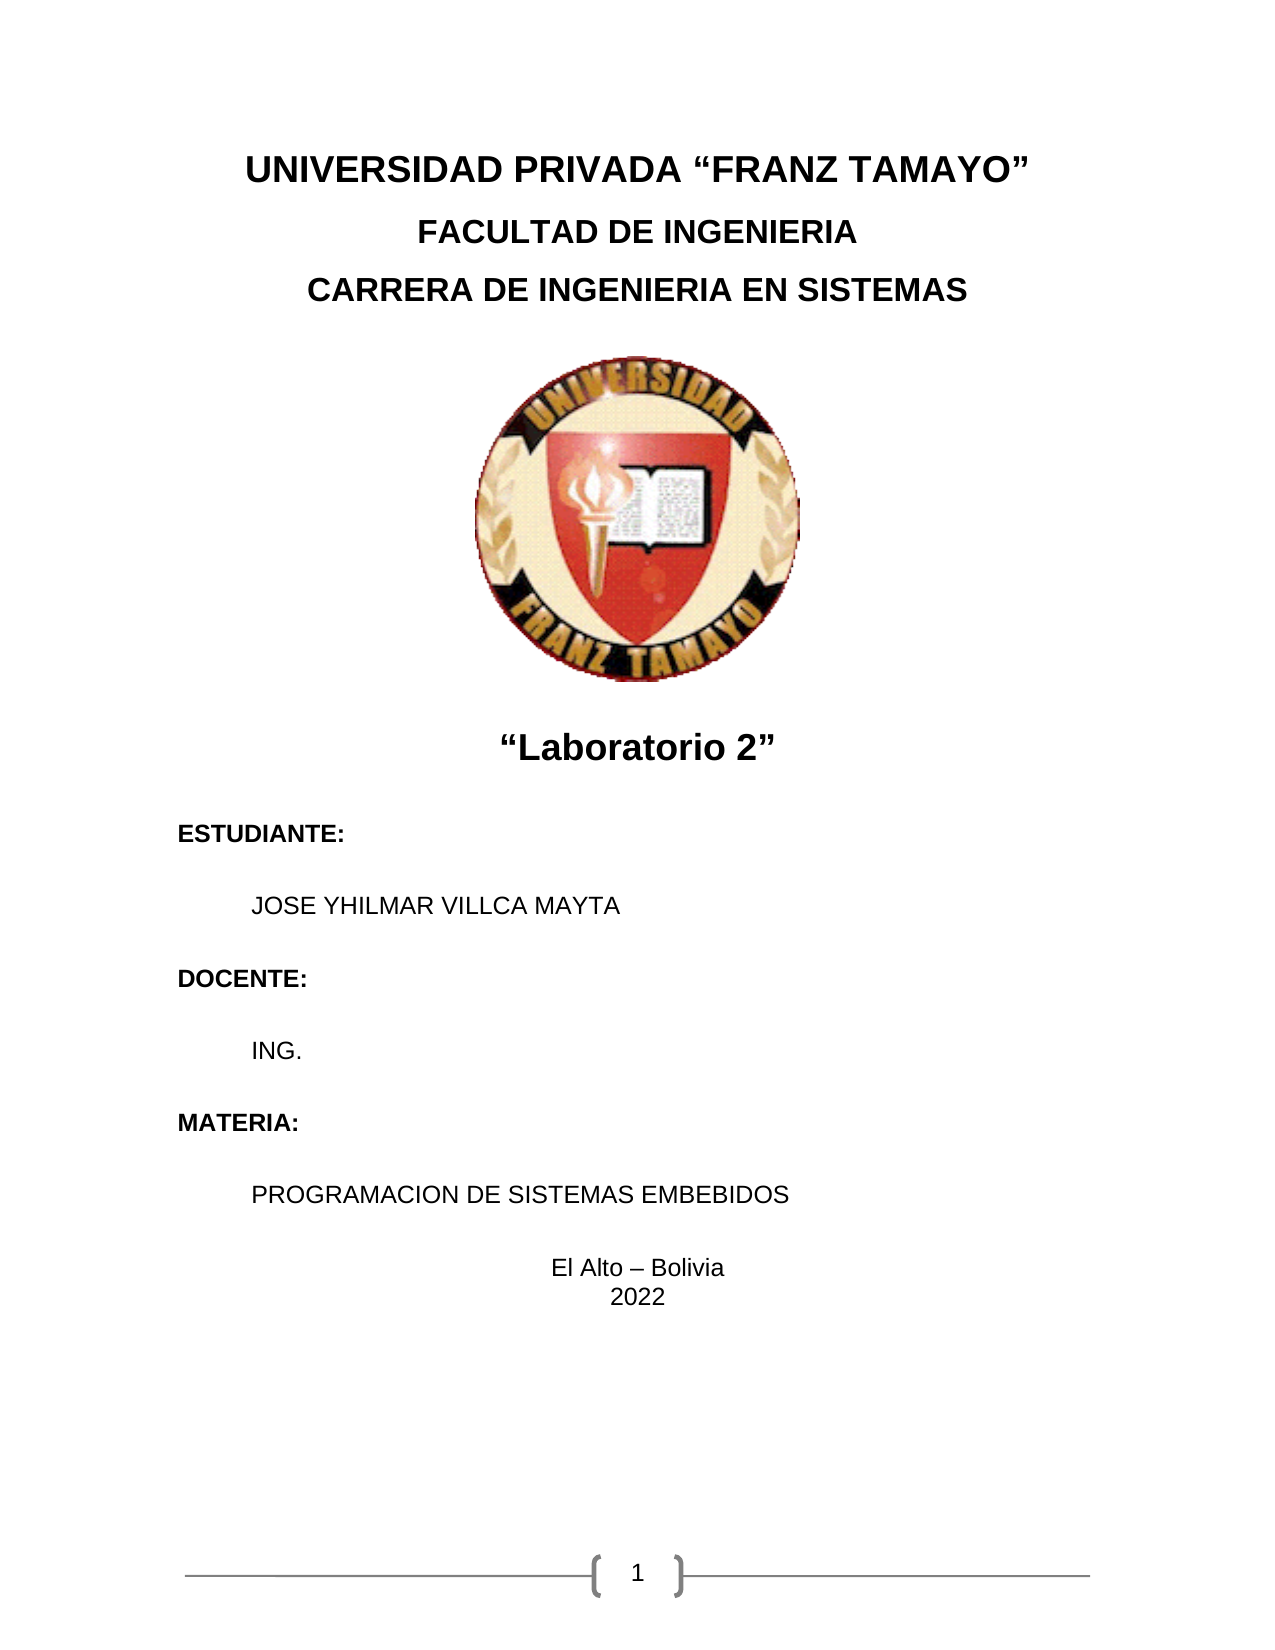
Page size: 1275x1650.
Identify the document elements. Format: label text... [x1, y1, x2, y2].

text ESTUDIANTE: [177, 819, 1098, 848]
text FACULTAD DE INGENIERIA [177, 212, 1098, 251]
text “Laboratorio 2” [177, 725, 1098, 768]
text ING. [177, 1036, 1098, 1064]
text DOCENTE: [177, 963, 1098, 992]
text El Alto – Bolivia [177, 1253, 1098, 1281]
picture [475, 356, 800, 682]
text UNIVERSIDAD PRIVADA “FRANZ TAMAYO” [177, 148, 1098, 191]
text CARRERA DE INGENIERIA EN SISTEMAS [177, 270, 1098, 308]
text PROGRAMACION DE SISTEMAS EMBEBIDOS [177, 1180, 1098, 1209]
text JOSE YHILMAR VILLCA MAYTA [251, 891, 1098, 920]
text MATERIA: [177, 1108, 1098, 1137]
text 2022 [177, 1281, 1098, 1310]
